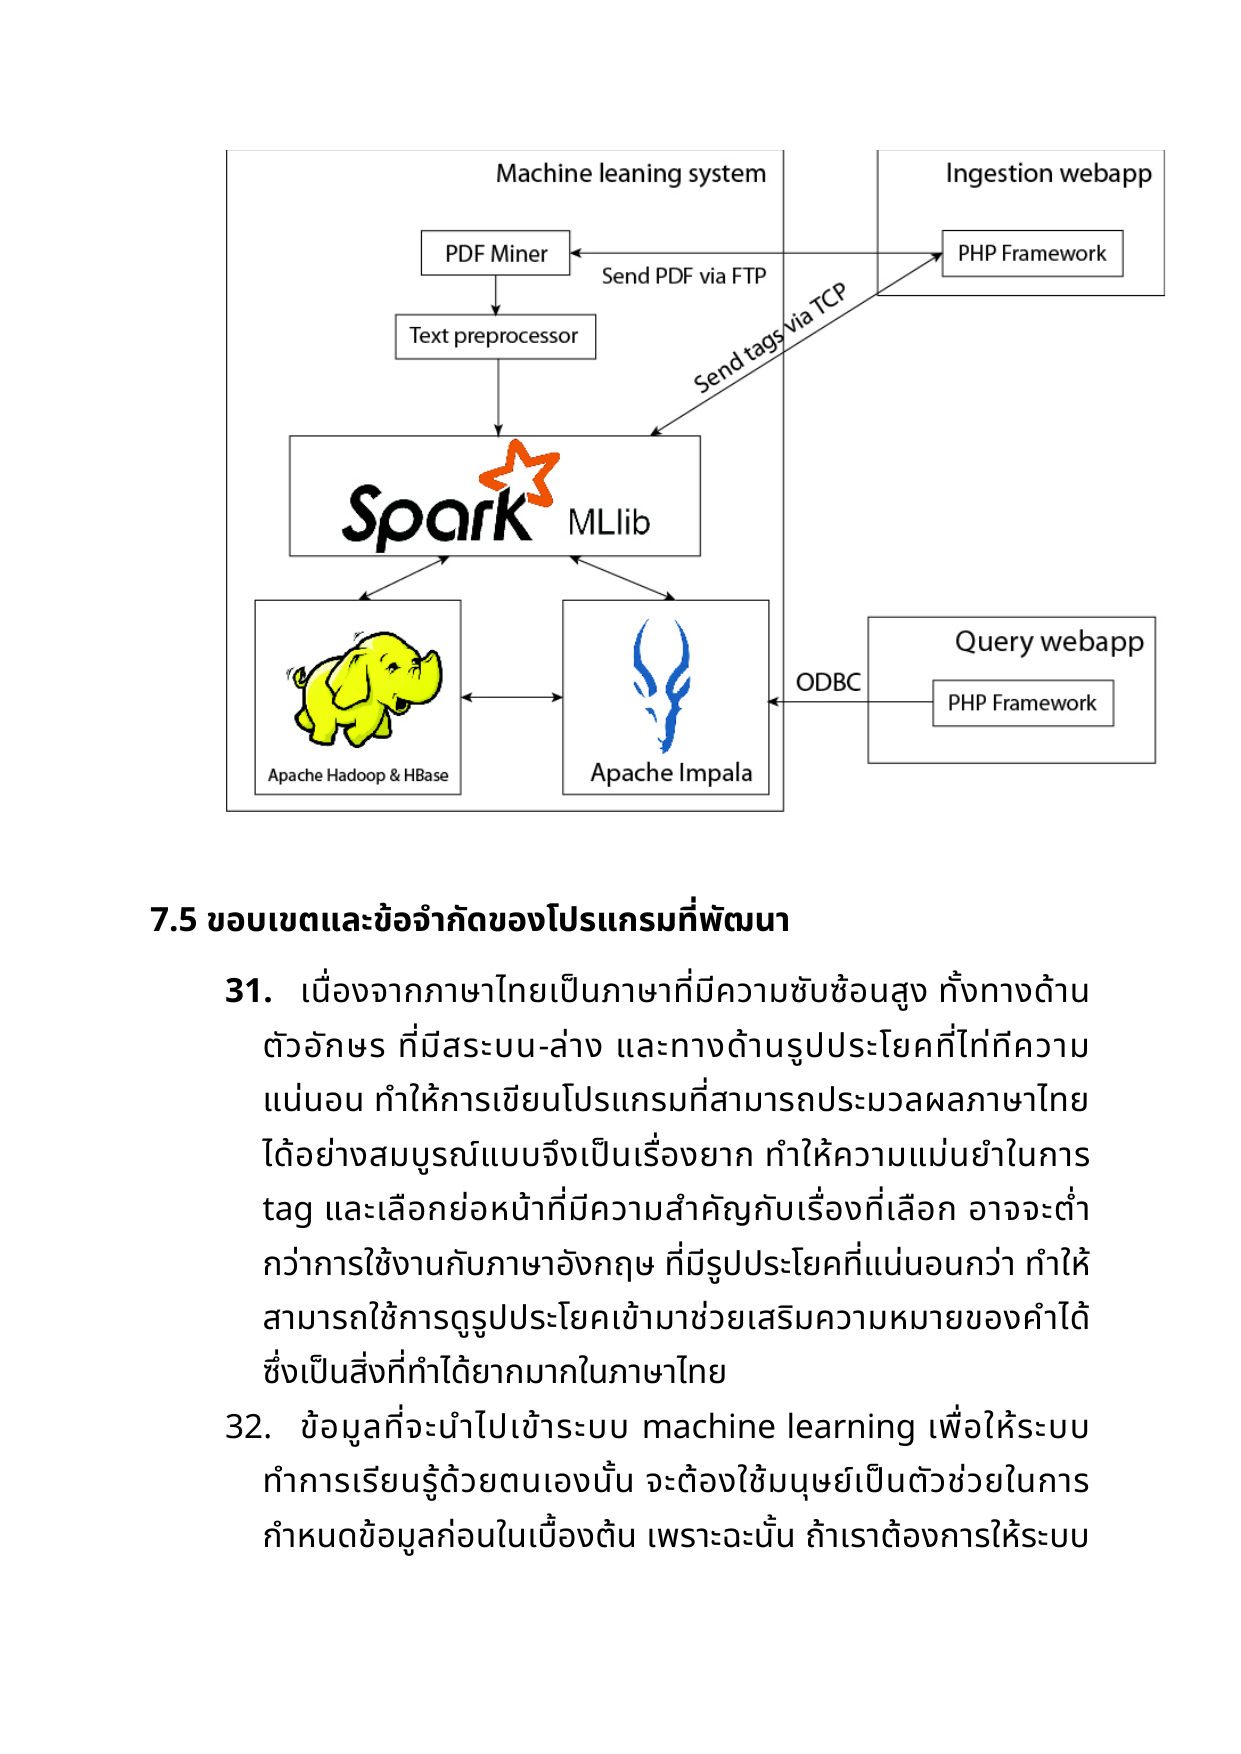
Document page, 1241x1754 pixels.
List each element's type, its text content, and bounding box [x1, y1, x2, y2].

picture [225, 150, 1166, 812]
text 7.5 ขอบเขตและข้อจำกัดของโปรแกรมที่พัฒนา [150, 896, 1090, 946]
list เนื่องจากภาษาไทยเป็นภาษาที่มีความซับซ้อนสูง ทั้งทางด้านตัวอักษร ที่มีสระบน-ล่าง และทางด้านรูปประโยคที่ไท่ทีความแน่นอน ทำให้การเขียนโปรแกรมที่สามารถประมวลผลภาษาไทยได้อย่างสมบูรณ์แบบจึงเป็นเรื่องยาก ทำให้ความแม่นยำในการ tag และเลือกย่อหน้าที่มีความสำคัญกับเรื่องที่เลือก อาจจะต่ำกว่าการใช้งานกับภาษาอังกฤษ ที่มีรูปประโยคที่แน่นอนกว่า ทำให้สามารถใช้การดูรูปประโยคเข้ามาช่วยเสริมความหมายของคำได้ ซึ่งเป็นสิ่งที่ทำได้ยากมากในภาษาไทย [225, 967, 1090, 1399]
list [225, 1403, 1090, 1562]
